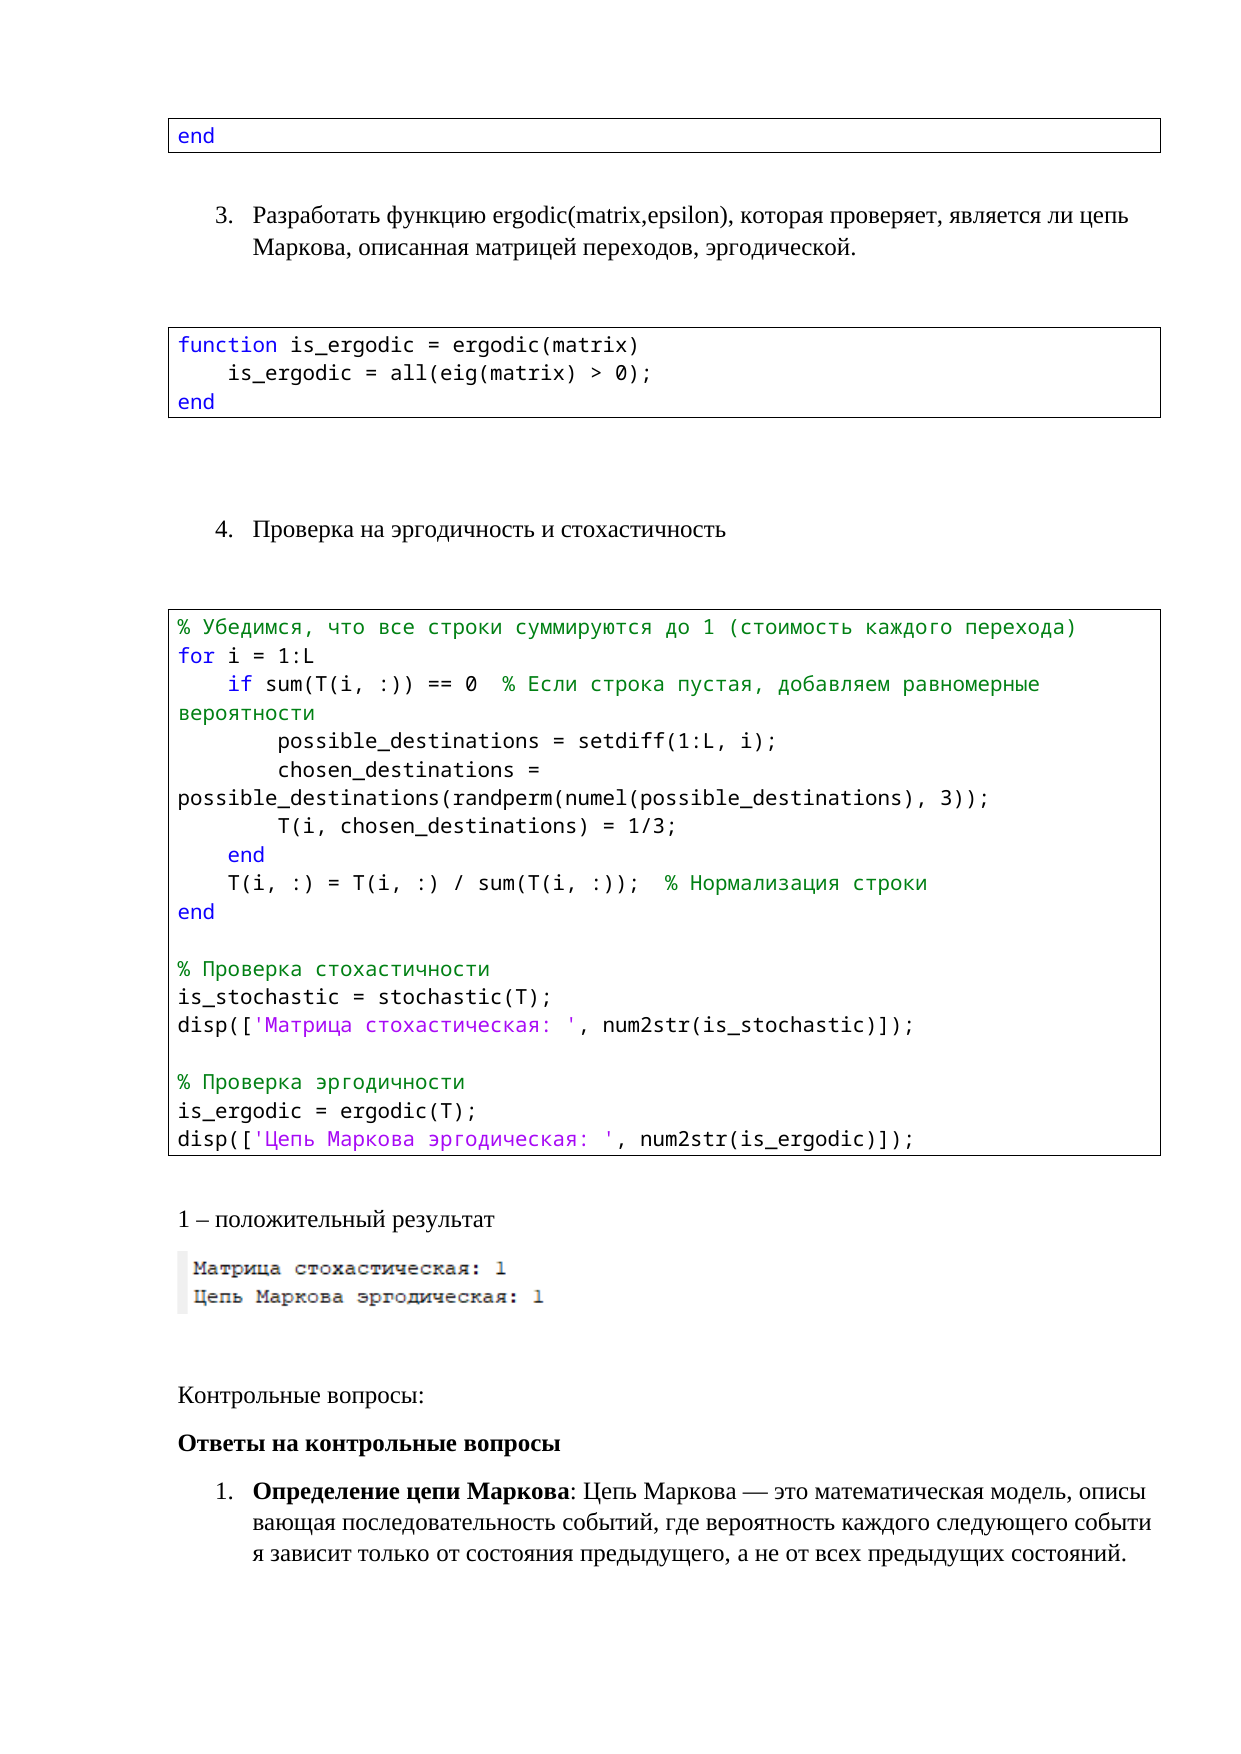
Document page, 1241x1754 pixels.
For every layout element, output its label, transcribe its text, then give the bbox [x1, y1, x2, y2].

text disp(['Матрица стохастическая: ', num2str(is_stochastic)]); [177, 1011, 1152, 1039]
text % Убедимся, что все строки суммируются до 1 (стоимость каждого перехода) [169, 610, 1160, 641]
text end [169, 384, 1160, 417]
picture [177, 1251, 581, 1314]
list Проверка на эргодичность и стохастичность [215, 514, 1152, 543]
text % Проверка стохастичности [177, 954, 1152, 982]
text if sum(T(i, :)) == 0 % Если строка пустая, добавляем равномерные вероятности [177, 669, 1152, 726]
text 1 – положительный результат [177, 1204, 1152, 1232]
text Контрольные вопросы: [177, 1380, 1152, 1409]
text % Проверка эргодичности [177, 1067, 1152, 1096]
text end [177, 840, 1152, 868]
text chosen_destinations = possible_destinations(randperm(numel(possible_destinations), 3)); [177, 755, 1152, 812]
text T(i, chosen_destinations) = 1/3; [177, 812, 1152, 840]
text T(i, :) = T(i, :) / sum(T(i, :)); % Нормализация строки [177, 868, 1152, 897]
text for i = 1:L [177, 641, 1152, 669]
list Разработать функцию ergodic(matrix,epsilon), которая проверяет, является ли цепь Маркова, описанная матрицей переходов, эргодической. [215, 201, 1152, 260]
text Ответы на контрольные вопросы [177, 1428, 1152, 1457]
text disp(['Цепь Маркова эргодическая: ', num2str(is_ergodic)]); [169, 1121, 1160, 1155]
text possible_destinations = setdiff(1:L, i); [177, 726, 1152, 755]
text end [169, 119, 1160, 152]
text is_ergodic = ergodic(T); [177, 1096, 1152, 1121]
text is_ergodic = all(eig(matrix) > 0); [177, 358, 1152, 384]
text end [177, 897, 1152, 925]
text function is_ergodic = ergodic(matrix) [169, 328, 1160, 358]
text is_stochastic = stochastic(T); [177, 982, 1152, 1011]
list Определение цепи Маркова: Цепь Маркова — это математическая модель, описывающая последовательность событий, где вероятность каждого следующего события зависит только от состояния предыдущего, а не от всех предыдущих состояний. [215, 1476, 1152, 1567]
